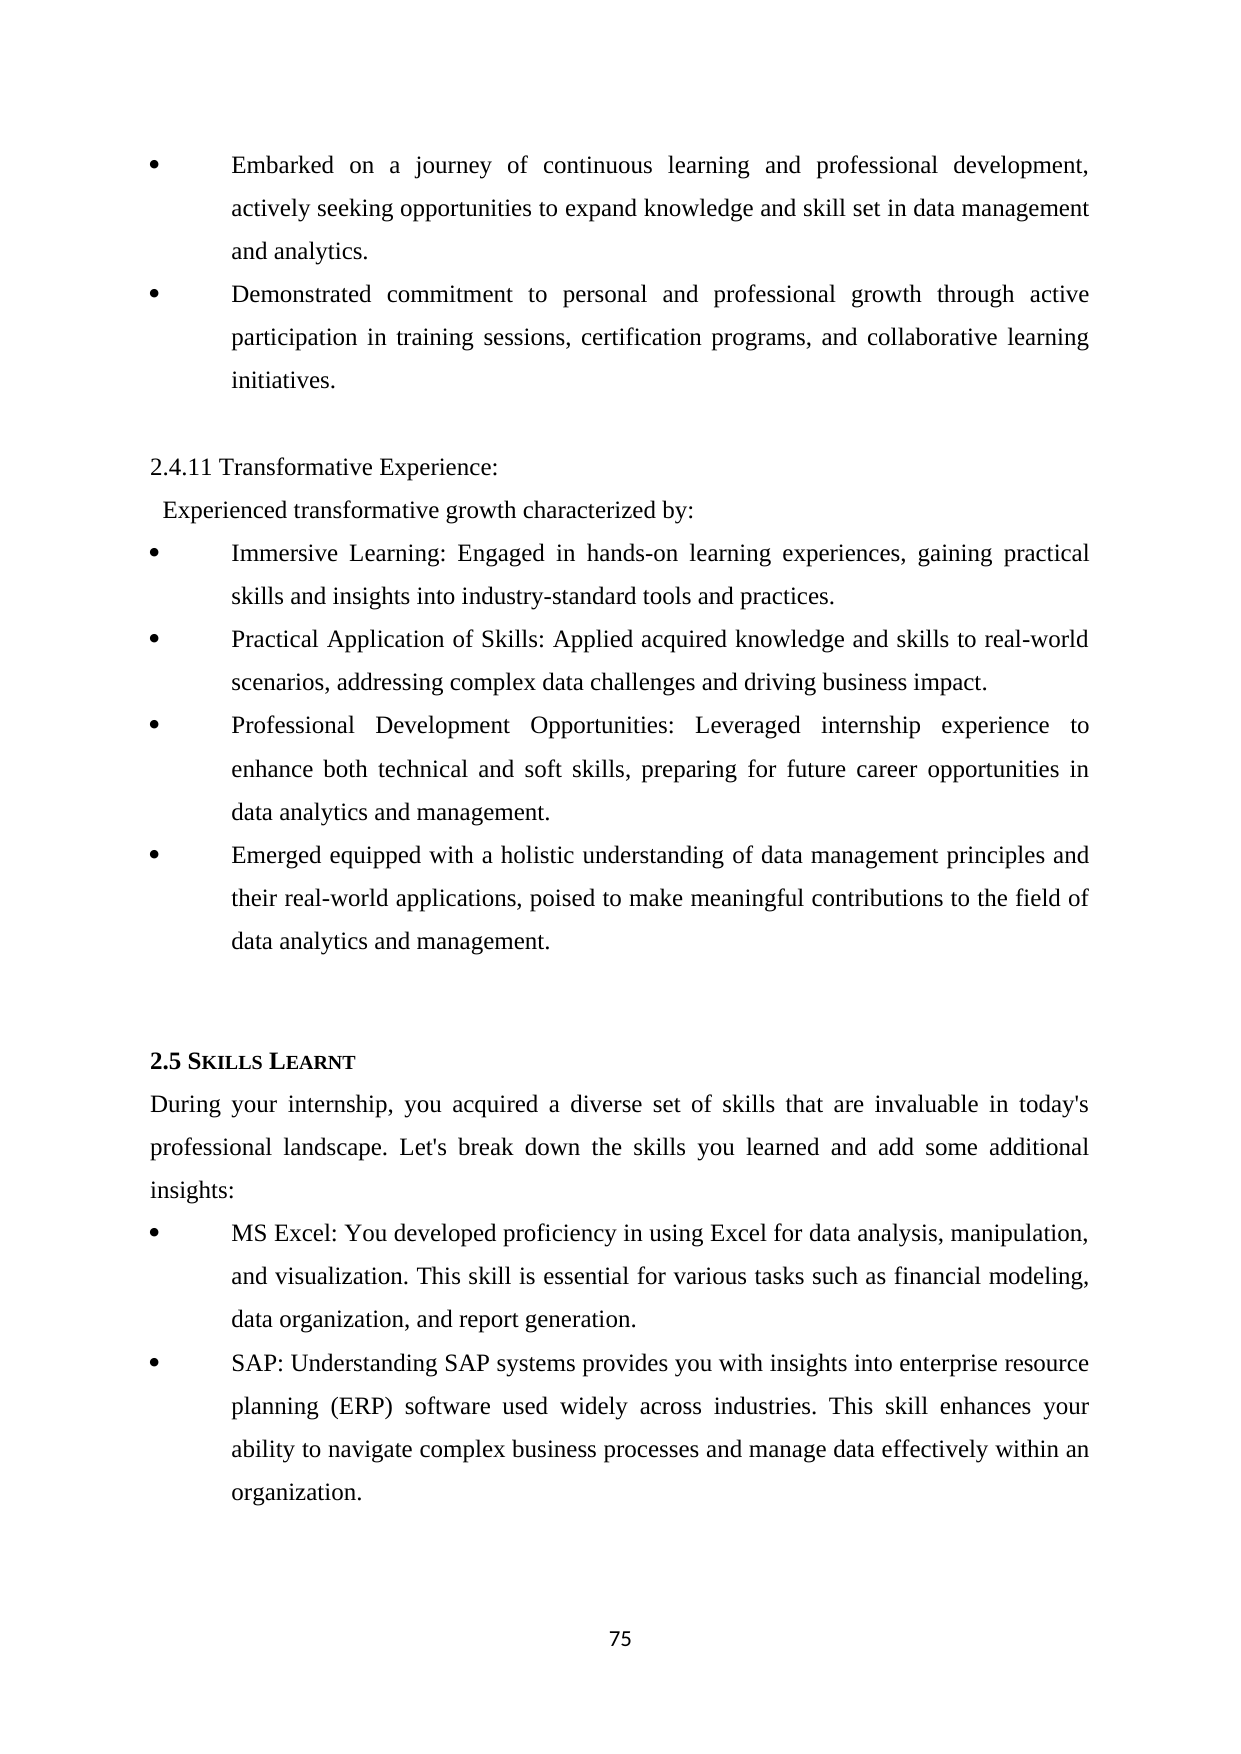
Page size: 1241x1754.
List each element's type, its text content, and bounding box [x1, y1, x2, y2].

list Professional Development Opportunities: Leveraged internship experience to enhance both technical and soft skills, preparing for future career opportunities in data analytics and management. [150, 711, 1090, 826]
text During your internship, you acquired a diverse set of skills that are invaluable in today's professional landscape. Let's break down the skills you learned and add some additional insights: [150, 1089, 1090, 1204]
list Immersive Learning: Engaged in hands-on learning experiences, gaining practical skills and insights into industry-standard tools and practices. [150, 538, 1090, 610]
text 2.5 Skills Learnt [150, 1046, 1090, 1074]
list Embarked on a journey of continuous learning and professional development, actively seeking opportunities to expand knowledge and skill set in data management and analytics. [150, 150, 1090, 265]
text 2.4.11 Transformative Experience: [150, 452, 1090, 481]
list SAP: Understanding SAP systems provides you with insights into enterprise resource planning (ERP) software used widely across industries. This skill enhances your ability to navigate complex business processes and manage data effectively within an organization. [150, 1348, 1090, 1506]
text Experienced transformative growth characterized by: [150, 495, 1090, 524]
list Emerged equipped with a holistic understanding of data management principles and their real-world applications, poised to make meaningful contributions to the field of data analytics and management. [150, 840, 1090, 955]
list MS Excel: You developed proficiency in using Excel for data analysis, manipulation, and visualization. This skill is essential for various tasks such as financial modeling, data organization, and report generation. [150, 1218, 1090, 1333]
list Demonstrated commitment to personal and professional growth through active participation in training sessions, certification programs, and collaborative learning initiatives. [150, 279, 1090, 394]
list Practical Application of Skills: Applied acquired knowledge and skills to real-world scenarios, addressing complex data challenges and driving business impact. [150, 624, 1090, 696]
